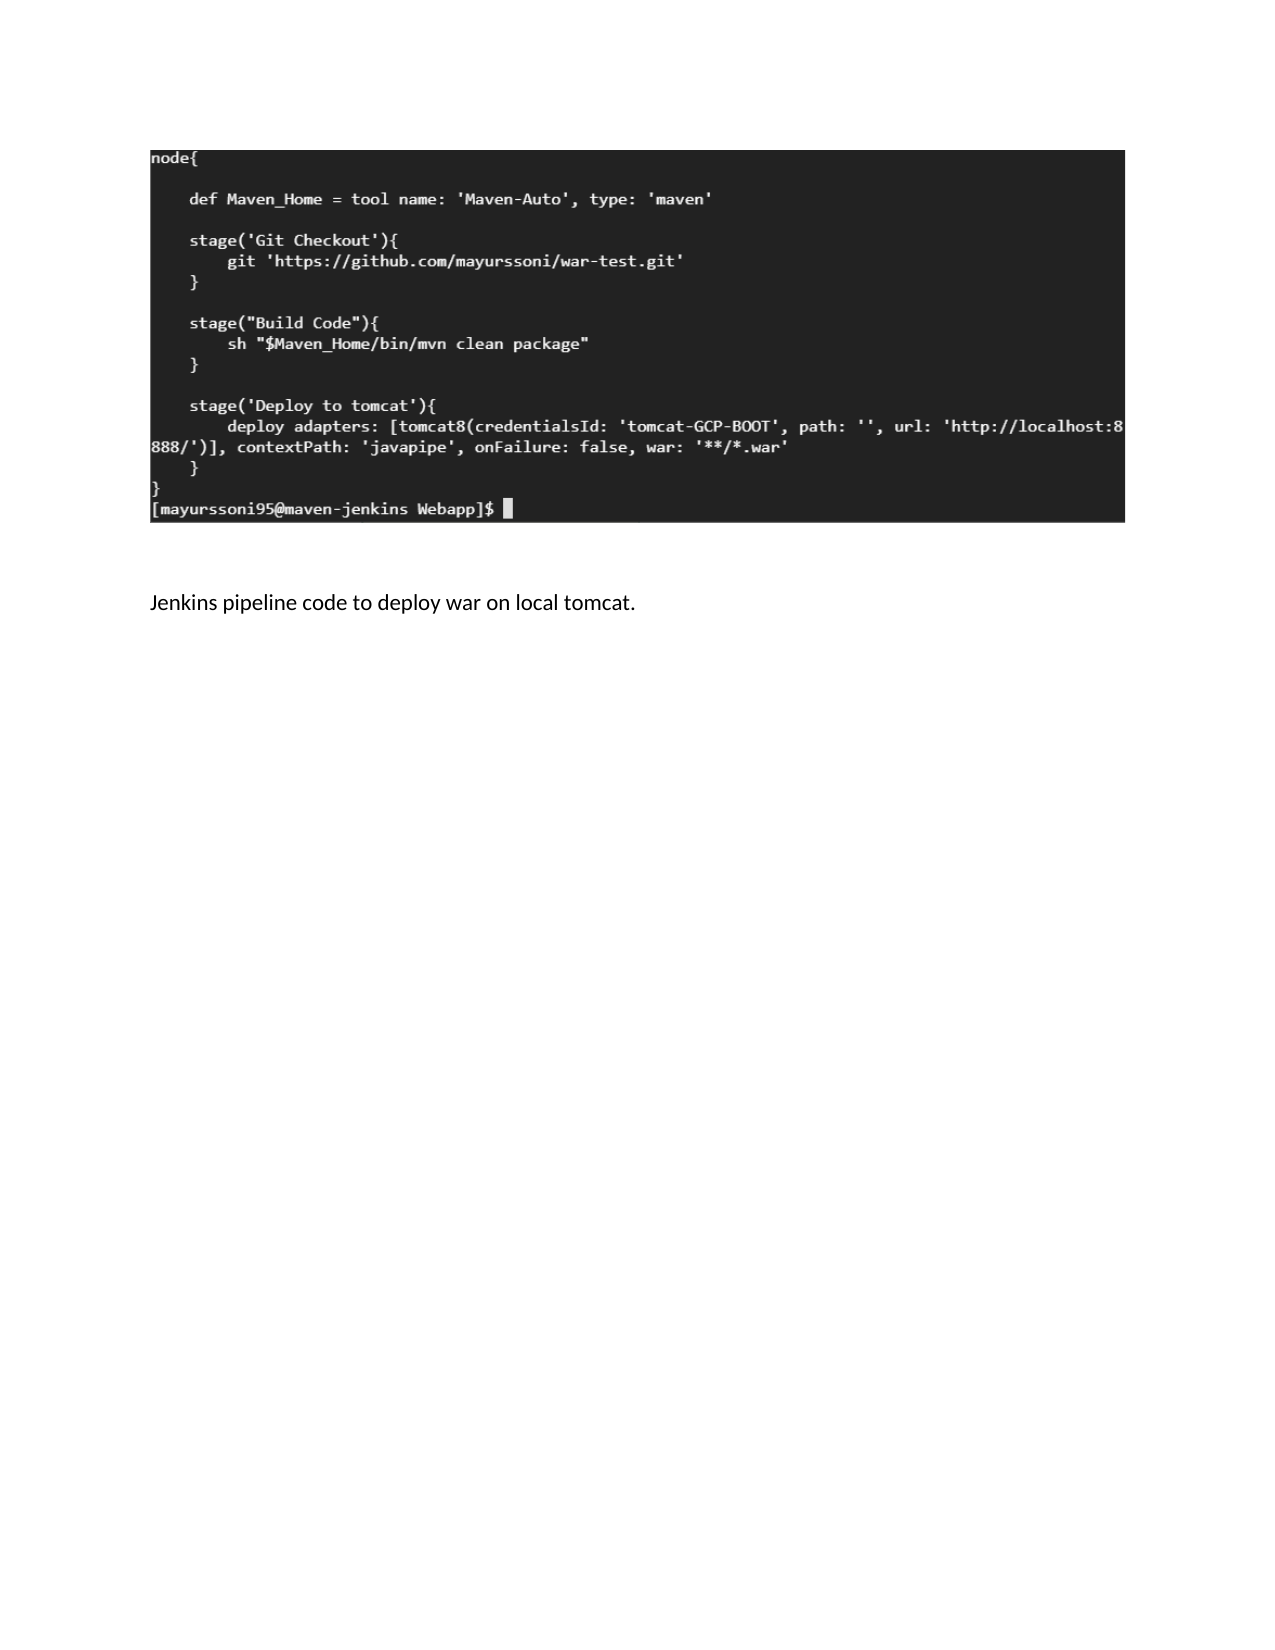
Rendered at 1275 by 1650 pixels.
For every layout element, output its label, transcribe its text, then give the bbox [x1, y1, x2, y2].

text Jenkins pipeline code to deploy war on local tomcat. [150, 588, 1125, 616]
picture [150, 150, 1125, 523]
